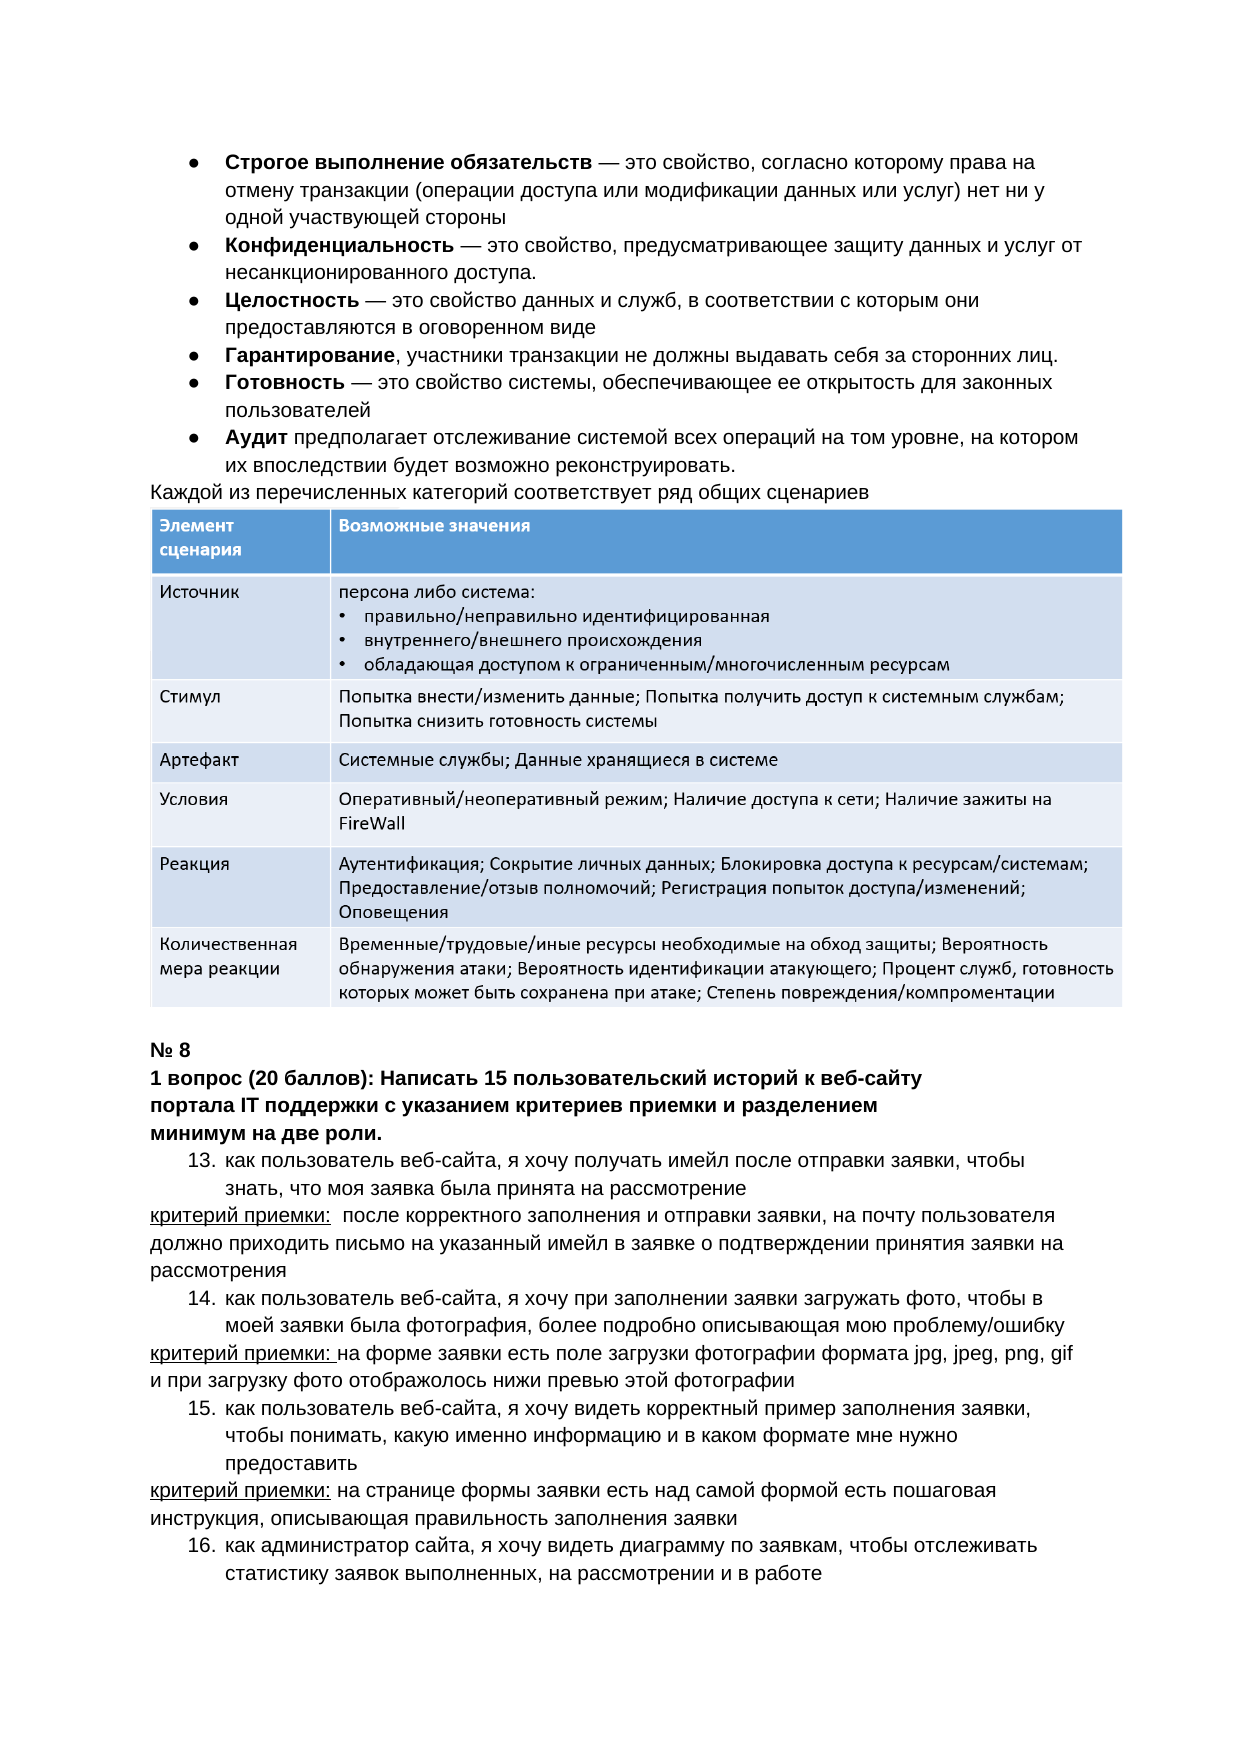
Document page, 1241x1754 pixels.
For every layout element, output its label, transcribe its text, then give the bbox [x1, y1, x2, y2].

list Гарантирование, участники транзакции не должны выдавать себя за сторонних лиц. [187, 342, 1090, 366]
list Целостность — это свойство данных и служб, в соответствии с которым они предоставляются в оговоренном виде [187, 287, 1090, 339]
text критерий приемки: на странице формы заявки есть над самой формой есть пошаговая инструкция, описывающая правильность заполнения заявки [150, 1478, 1090, 1529]
list Готовность — это свойство системы, обеспечивающее ее открытость для законных пользователей [187, 370, 1090, 421]
list Аудит предполагает отслеживание системой всех операций на том уровне, на котором их впоследствии будет возможно реконструировать. [187, 425, 1090, 476]
list Строгое выполнение обязательств — это свойство, согласно которому права на отмену транзакции (операции доступа или модификации данных или услуг) нет ни у одной участвующей стороны [187, 150, 1090, 229]
list как пользователь веб-сайта, я хочу при заполнении заявки загружать фото, чтобы в моей заявки была фотография, более подробно описывающая мою проблему/ошибку [187, 1286, 1090, 1337]
text Каждой из перечисленных категорий соответствует ряд общих сценариев [150, 480, 1090, 504]
text критерий приемки: после корректного заполнения и отправки заявки, на почту пользователя должно приходить письмо на указанный имейл в заявке о подтверждении принятия заявки на рассмотрения [150, 1203, 1090, 1282]
list Конфиденциальность — это свойство, предусматривающее защиту данных и услуг от несанкционированного доступа. [187, 232, 1090, 284]
list как пользователь веб-сайта, я хочу видеть корректный пример заполнения заявки, чтобы понимать, какую именно информацию и в каком формате мне нужно предоставить [187, 1396, 1090, 1474]
text минимум на две роли. [150, 1121, 1090, 1144]
text 1 вопрос (20 баллов): Написать 15 пользовательский историй к веб-сайту [150, 1066, 1090, 1089]
text критерий приемки: на форме заявки есть поле загрузки фотографии формата jpg, jpeg, png, gif и при загрузку фото отображолось нижи превью этой фотографии [150, 1341, 1090, 1392]
picture [150, 507, 1123, 1007]
list как администратор сайта, я хочу видеть диаграмму по заявкам, чтобы отслеживать статистику заявок выполненных, на рассмотрении и в работе [187, 1533, 1090, 1584]
list как пользователь веб-сайта, я хочу получать имейл после отправки заявки, чтобы знать, что моя заявка была принята на рассмотрение [187, 1148, 1090, 1199]
text портала IT поддержки с указанием критериев приемки и разделением [150, 1093, 1090, 1117]
text № 8 [150, 1038, 1090, 1062]
